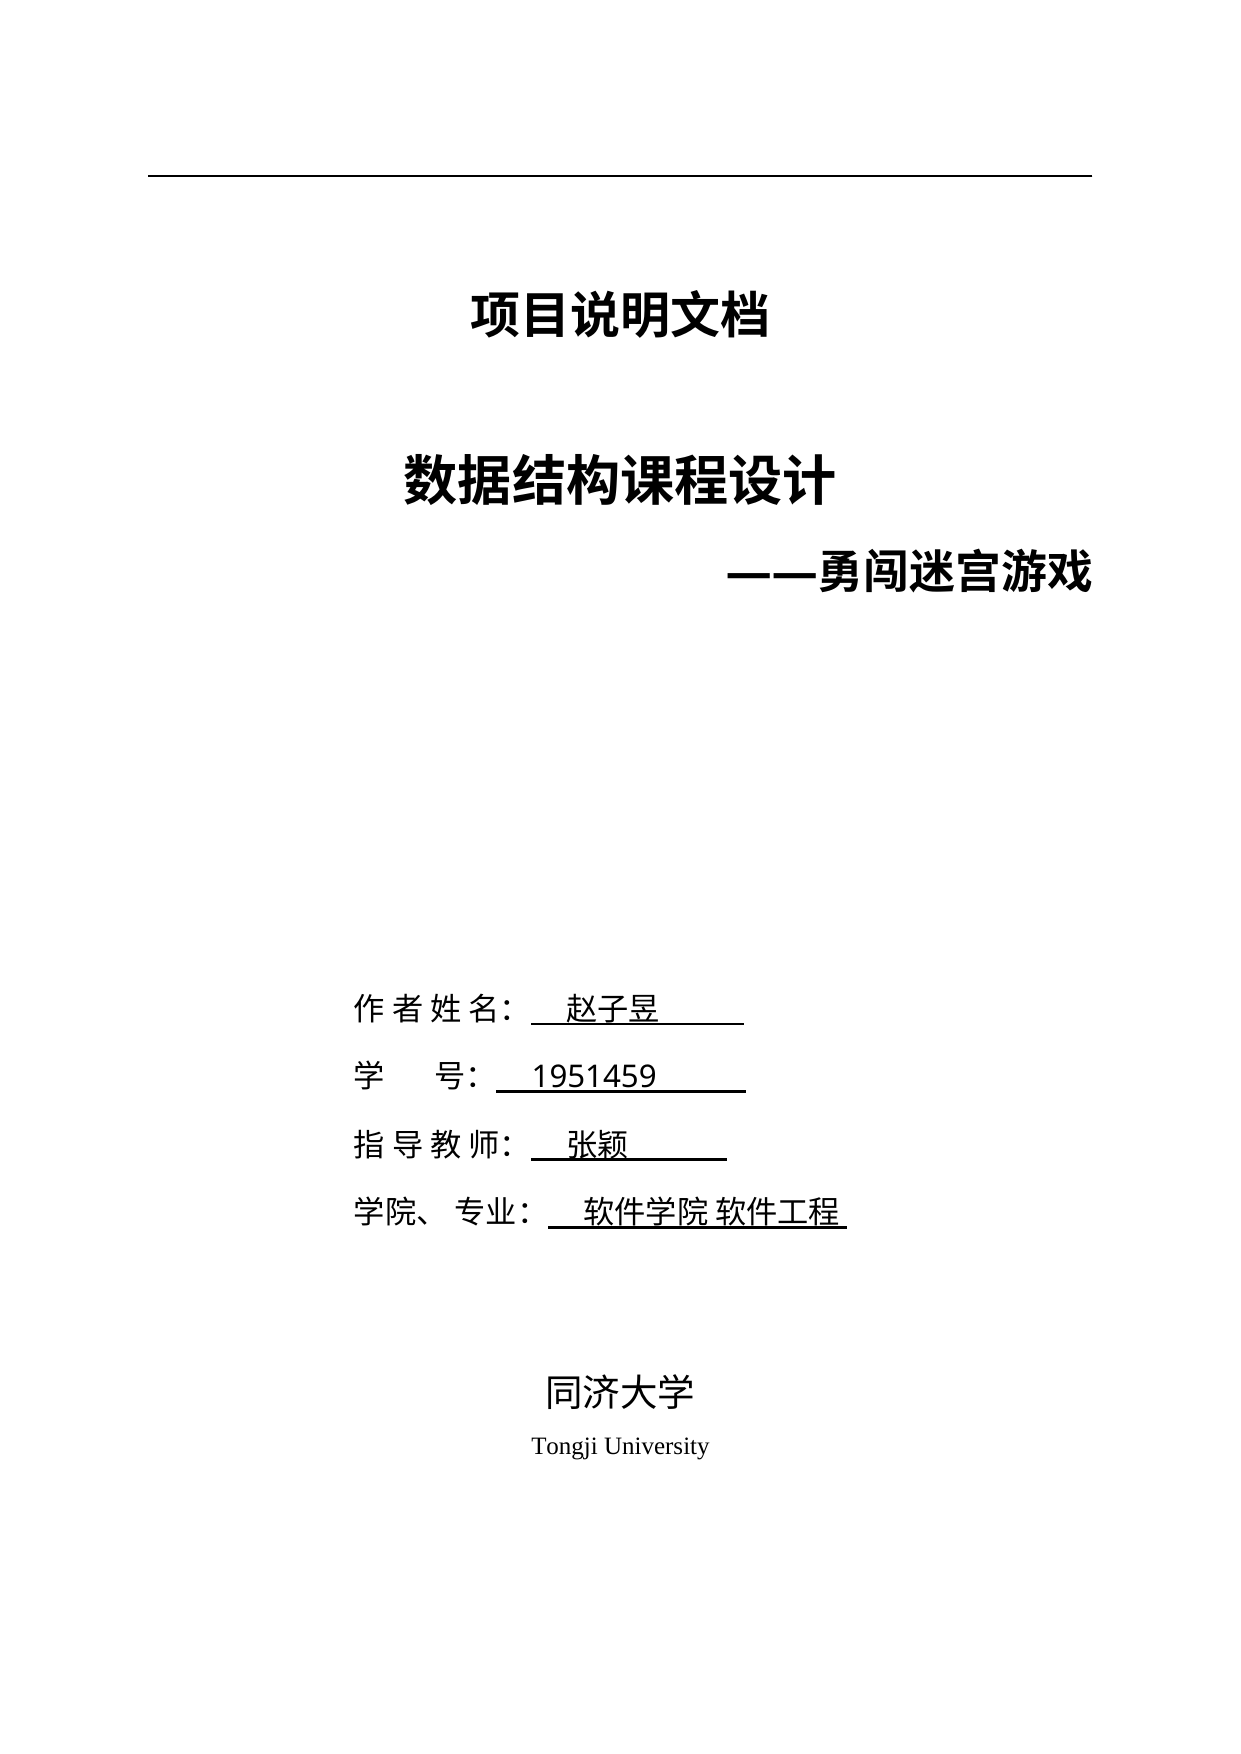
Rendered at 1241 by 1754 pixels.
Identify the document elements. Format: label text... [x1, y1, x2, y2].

text 学院、 专业： 软件学院 软件工程 [148, 1188, 1092, 1233]
text 学 号： 1951459 [148, 1052, 1092, 1097]
text 作 者 姓 名： 赵子昱 [148, 984, 1092, 1029]
text Tongji University [148, 1431, 1092, 1460]
text ——勇闯迷宫游戏 [148, 535, 1092, 602]
text 同济大学 [148, 1363, 1092, 1417]
text 指 导 教 师： 张颖 [148, 1120, 1092, 1165]
text 数据结构课程设计 [148, 437, 1092, 516]
text 项目说明文档 [148, 275, 1092, 347]
